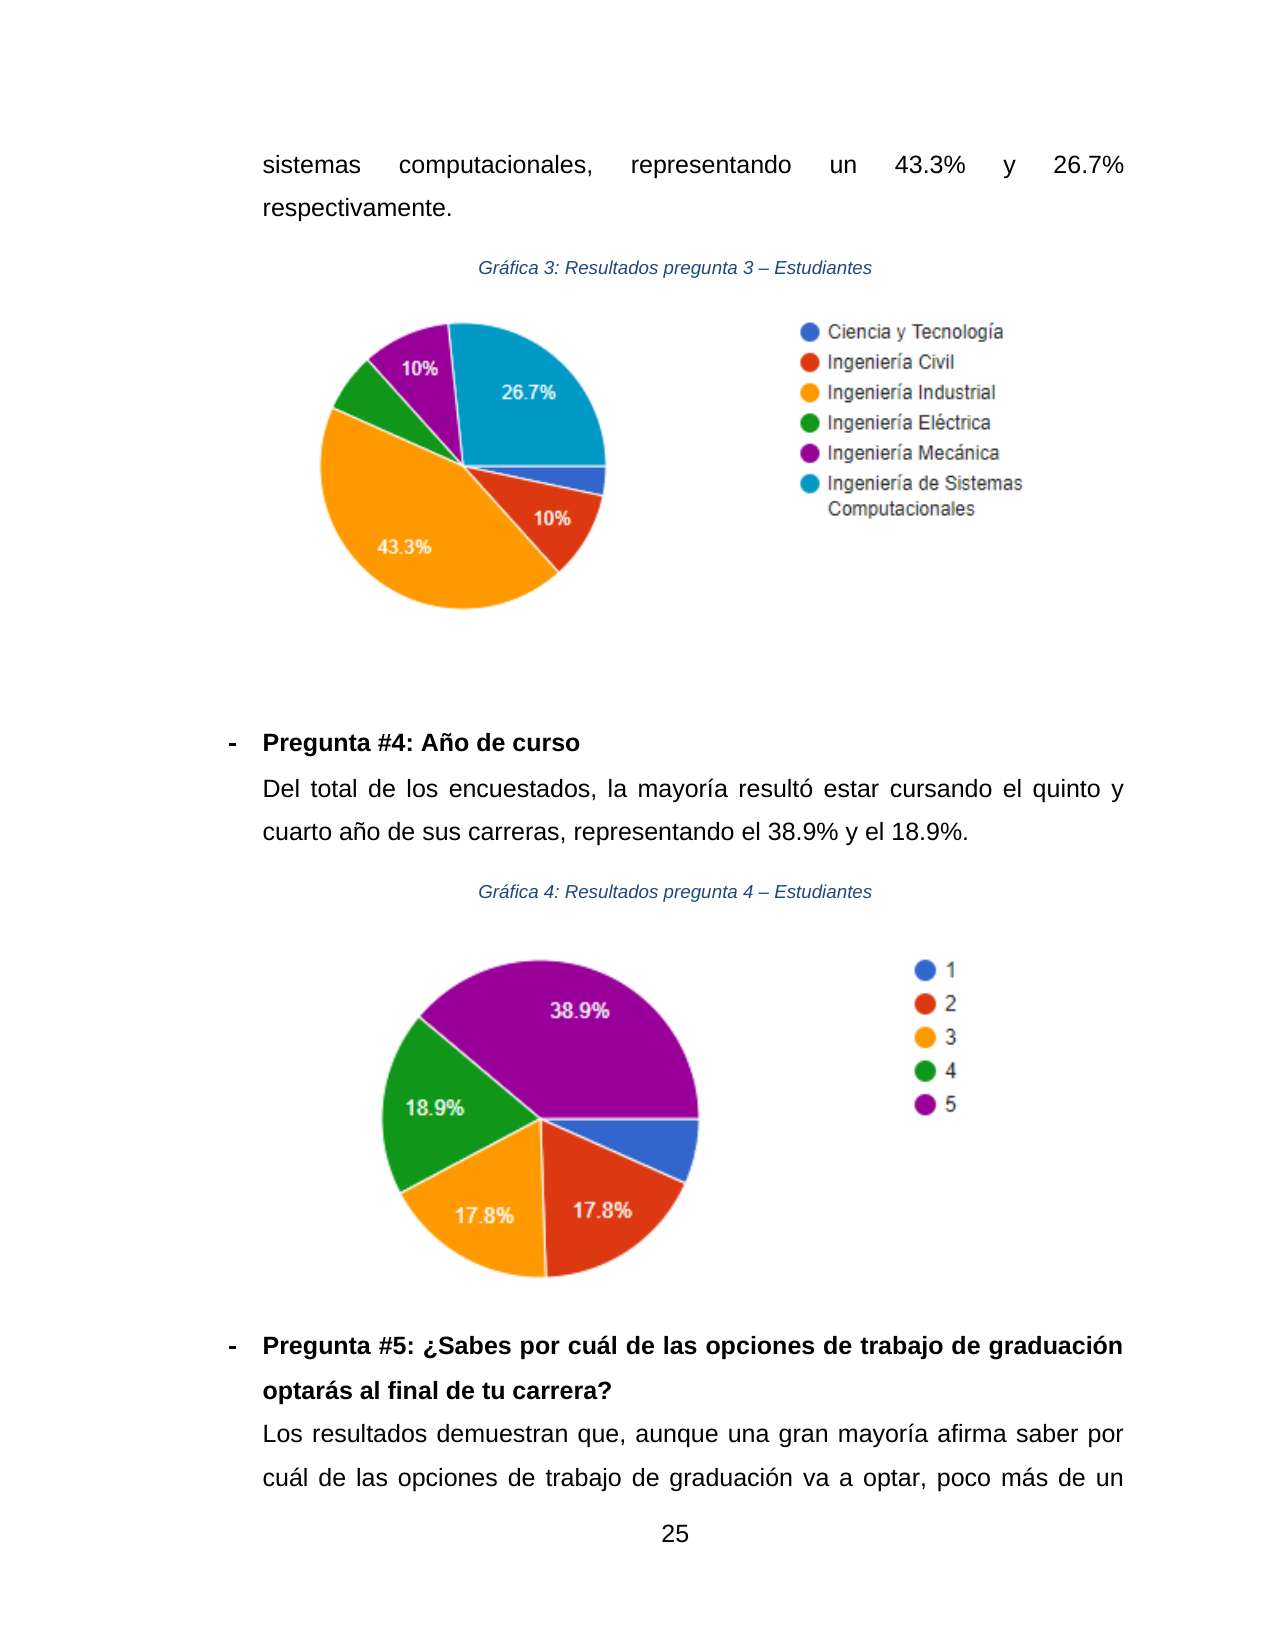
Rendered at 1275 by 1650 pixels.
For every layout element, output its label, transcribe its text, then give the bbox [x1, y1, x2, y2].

list Pregunta #4: Año de curso [225, 728, 1125, 759]
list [262, 1419, 1125, 1491]
list Del total de los encuestados, la mayoría resultó estar cursando el quinto y cuarto año de sus carreras, representando el 38.9% y el 18.9%. [262, 774, 1125, 846]
picture [301, 299, 1049, 629]
picture [366, 923, 984, 1296]
list Pregunta #5: ¿Sabes por cuál de las opciones de trabajo de graduación optarás al final de tu carrera? [225, 1331, 1125, 1405]
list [262, 150, 1125, 222]
